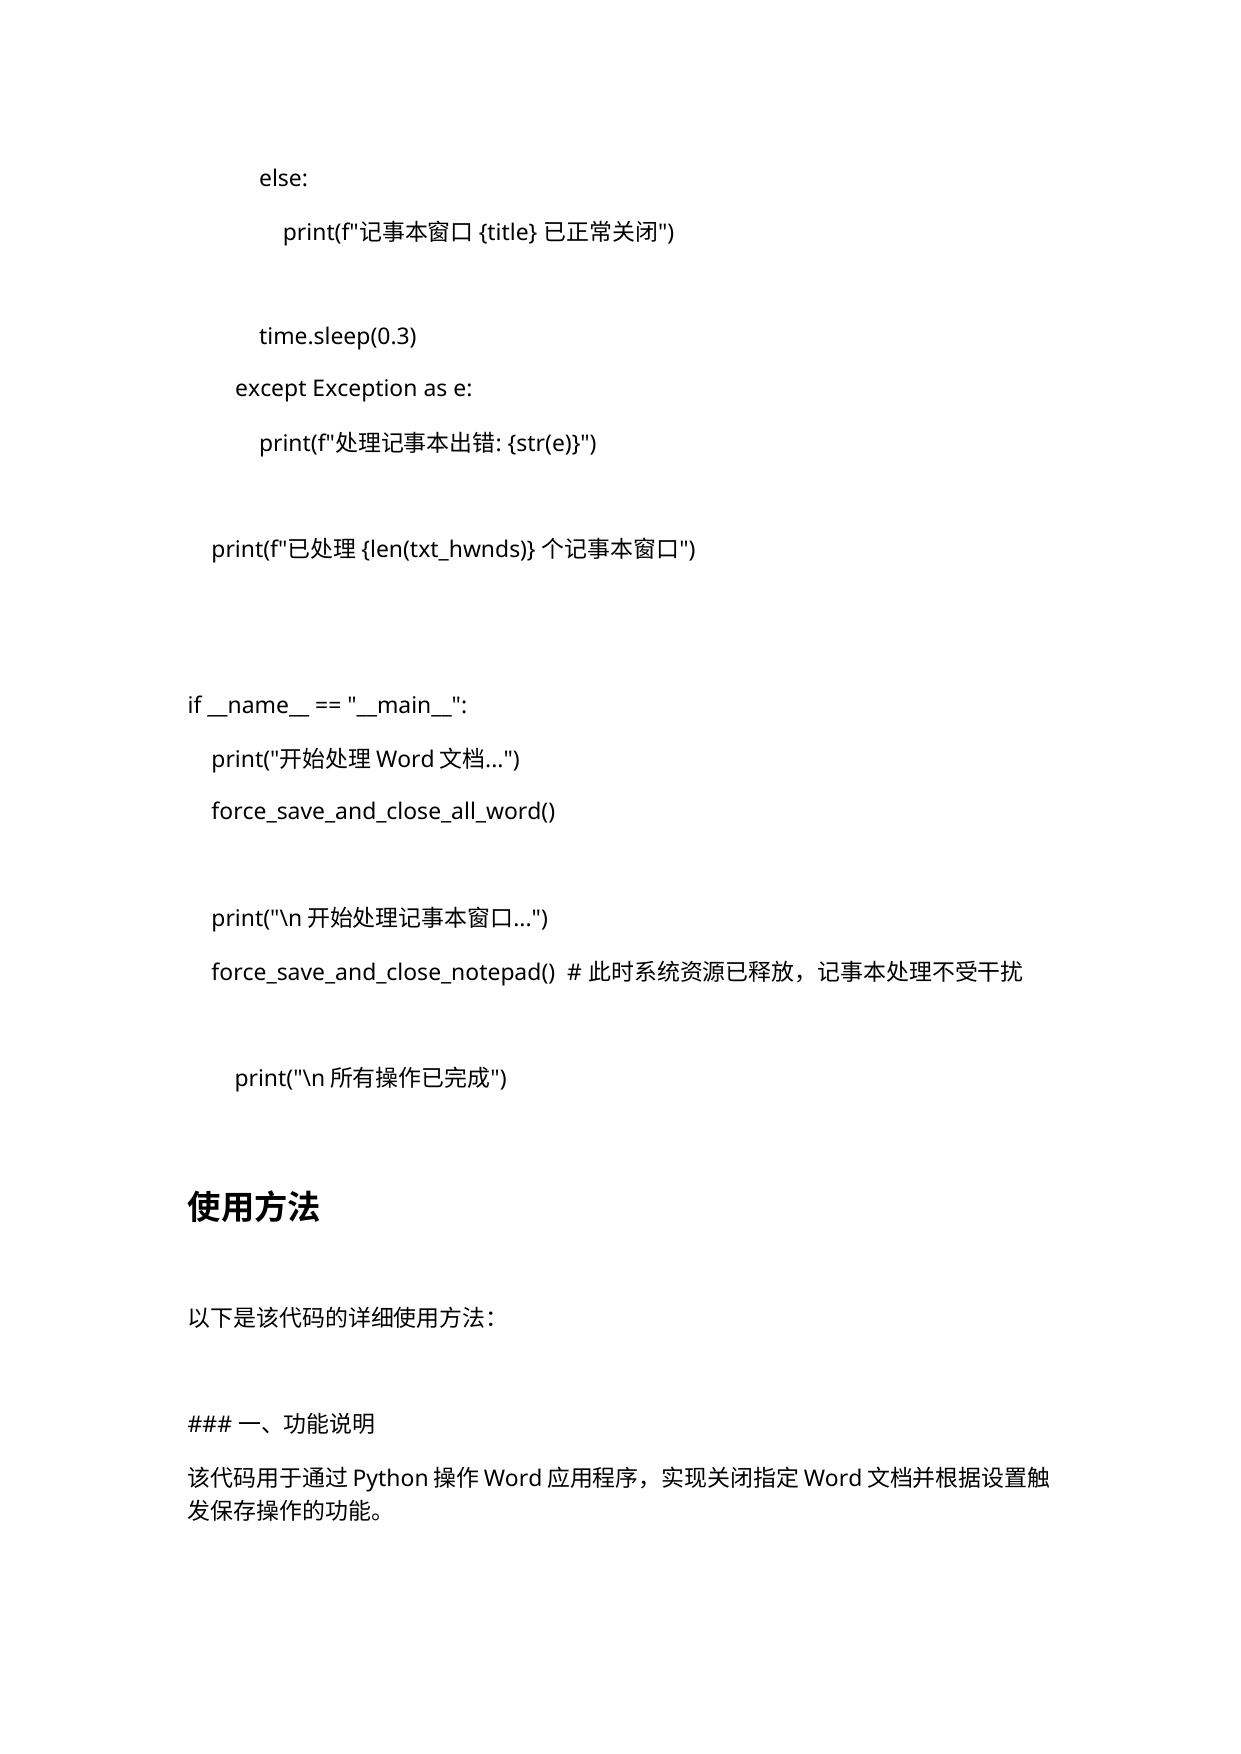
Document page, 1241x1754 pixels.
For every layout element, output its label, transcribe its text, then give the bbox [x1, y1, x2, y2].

text ### 一、功能说明 [187, 1406, 1053, 1439]
text force_save_and_close_all_word() [187, 795, 1053, 827]
text if __name__ == "__main__": [187, 689, 1053, 720]
text else: [187, 162, 1053, 193]
text print(f"记事本窗口 {title} 已正常关闭") [187, 214, 1053, 247]
text print("\n所有操作已完成") [187, 1060, 1053, 1093]
text 以下是该代码的详细使用方法： [187, 1299, 1053, 1333]
text print("开始处理Word文档...") [187, 741, 1053, 774]
subtitle 使用方法 [187, 1172, 1053, 1237]
text print("\n开始处理记事本窗口...") [187, 899, 1053, 933]
text except Exception as e: [187, 372, 1053, 404]
text 该代码用于通过Python操作Word应用程序，实现关闭指定Word文档并根据设置触发保存操作的功能。 [187, 1460, 1053, 1526]
text force_save_and_close_notepad() # 此时系统资源已释放，记事本处理不受干扰 [187, 954, 1053, 987]
text time.sleep(0.3) [187, 320, 1053, 352]
text print(f"已处理 {len(txt_hwnds)} 个记事本窗口") [187, 531, 1053, 564]
text print(f"处理记事本出错: {str(e)}") [187, 424, 1053, 458]
